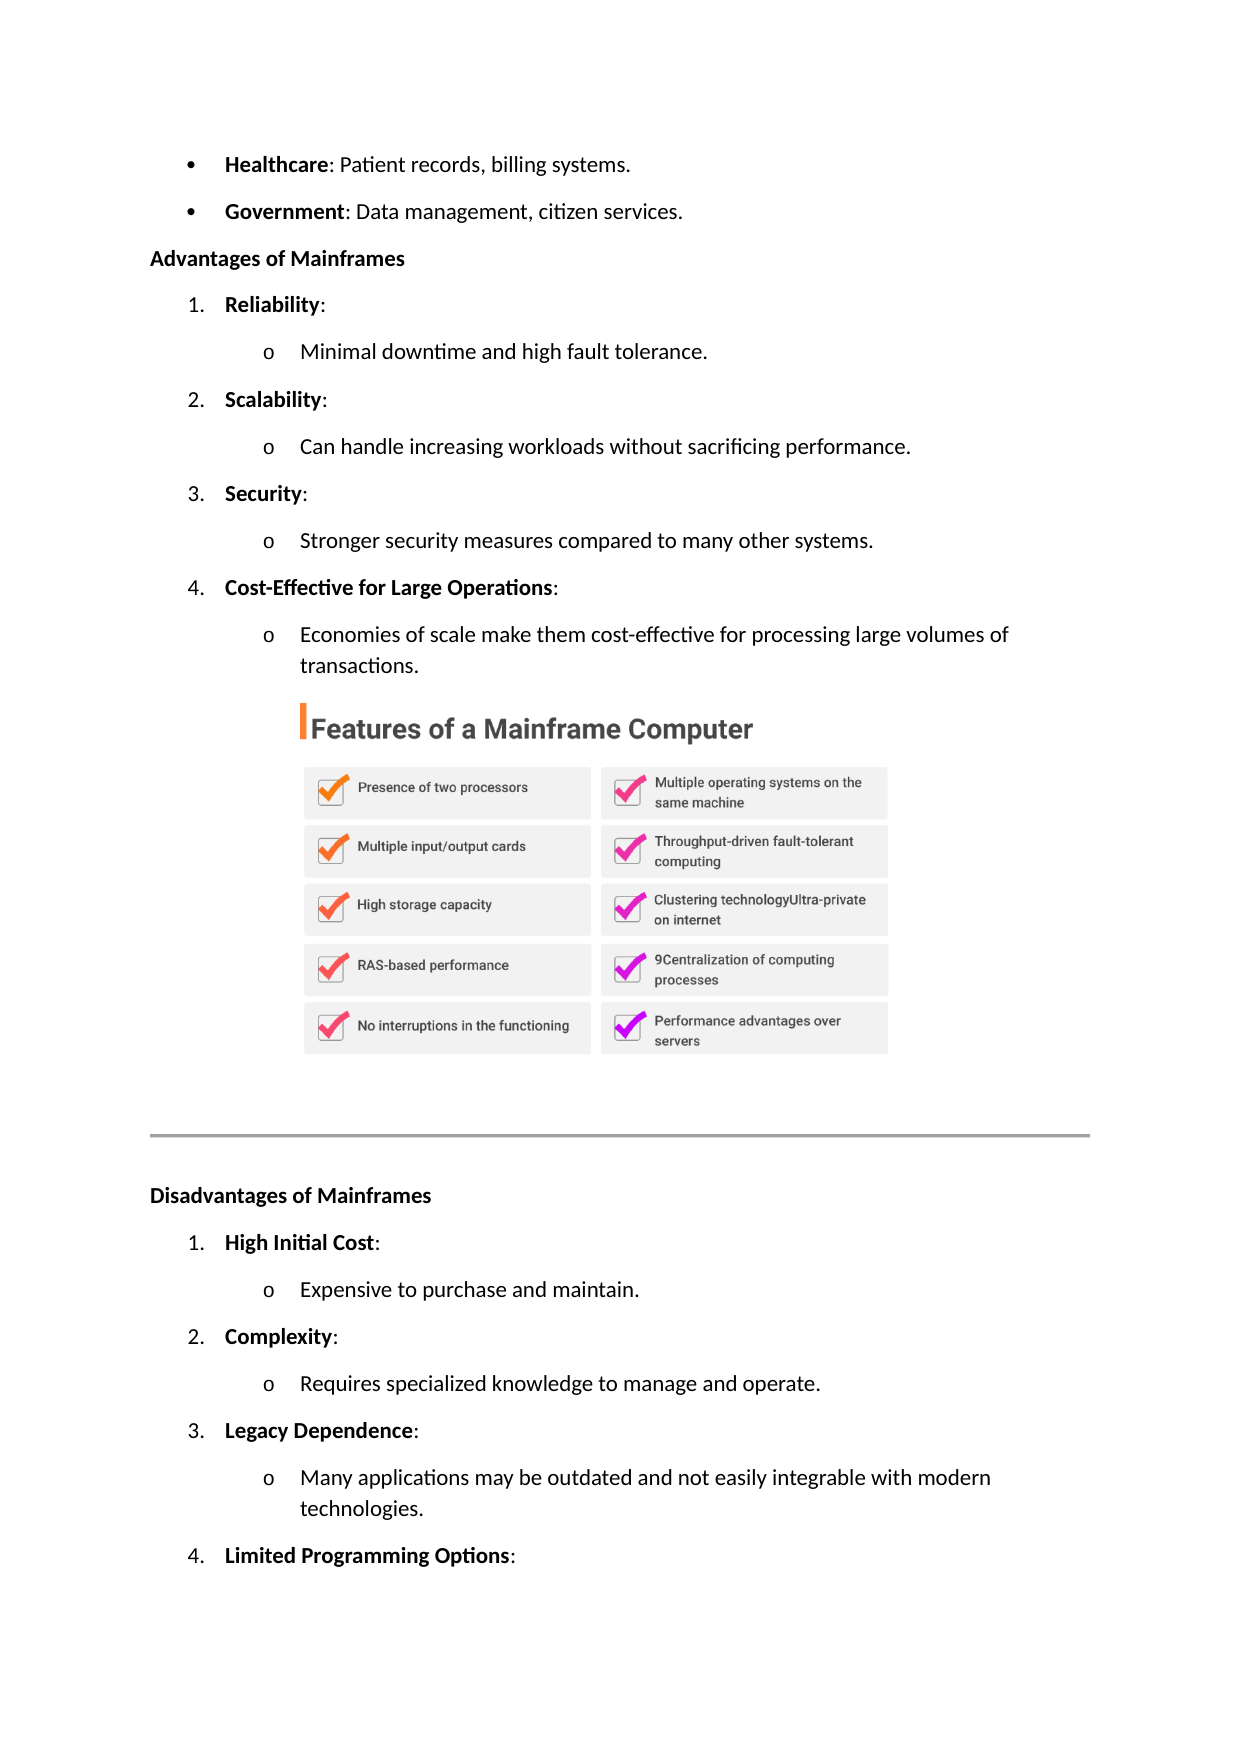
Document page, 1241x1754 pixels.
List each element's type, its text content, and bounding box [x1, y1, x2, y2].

list Healthcare: Patient records, billing systems. [187, 150, 1090, 178]
list Limited Programming Options: [187, 1541, 1090, 1569]
list Reliability: [187, 291, 1090, 319]
list Minimal downtime and high fault tolerance. [262, 337, 1090, 366]
list Economies of scale make them cost-effective for processing large volumes of transactions. [262, 620, 1090, 679]
list Can handle increasing workloads without sacrificing performance. [262, 432, 1090, 460]
list Expensive to purchase and maintain. [262, 1275, 1090, 1303]
list Legacy Dependence: [187, 1416, 1090, 1444]
text Advantages of Mainframes [150, 244, 1090, 272]
list Complexity: [187, 1322, 1090, 1350]
list Many applications may be outdated and not easily integrable with modern technologies. [262, 1463, 1090, 1522]
list Government: Data management, citizen services. [187, 197, 1090, 225]
list Scalability: [187, 385, 1090, 413]
list Security: [187, 479, 1090, 507]
picture [300, 697, 900, 1069]
list Stronger security measures compared to many other systems. [262, 526, 1090, 554]
list High Initial Cost: [187, 1228, 1090, 1256]
list Requires specialized knowledge to manage and operate. [262, 1369, 1090, 1398]
list Cost-Effective for Large Operations: [187, 573, 1090, 601]
text Disadvantages of Mainframes [150, 1181, 1090, 1209]
